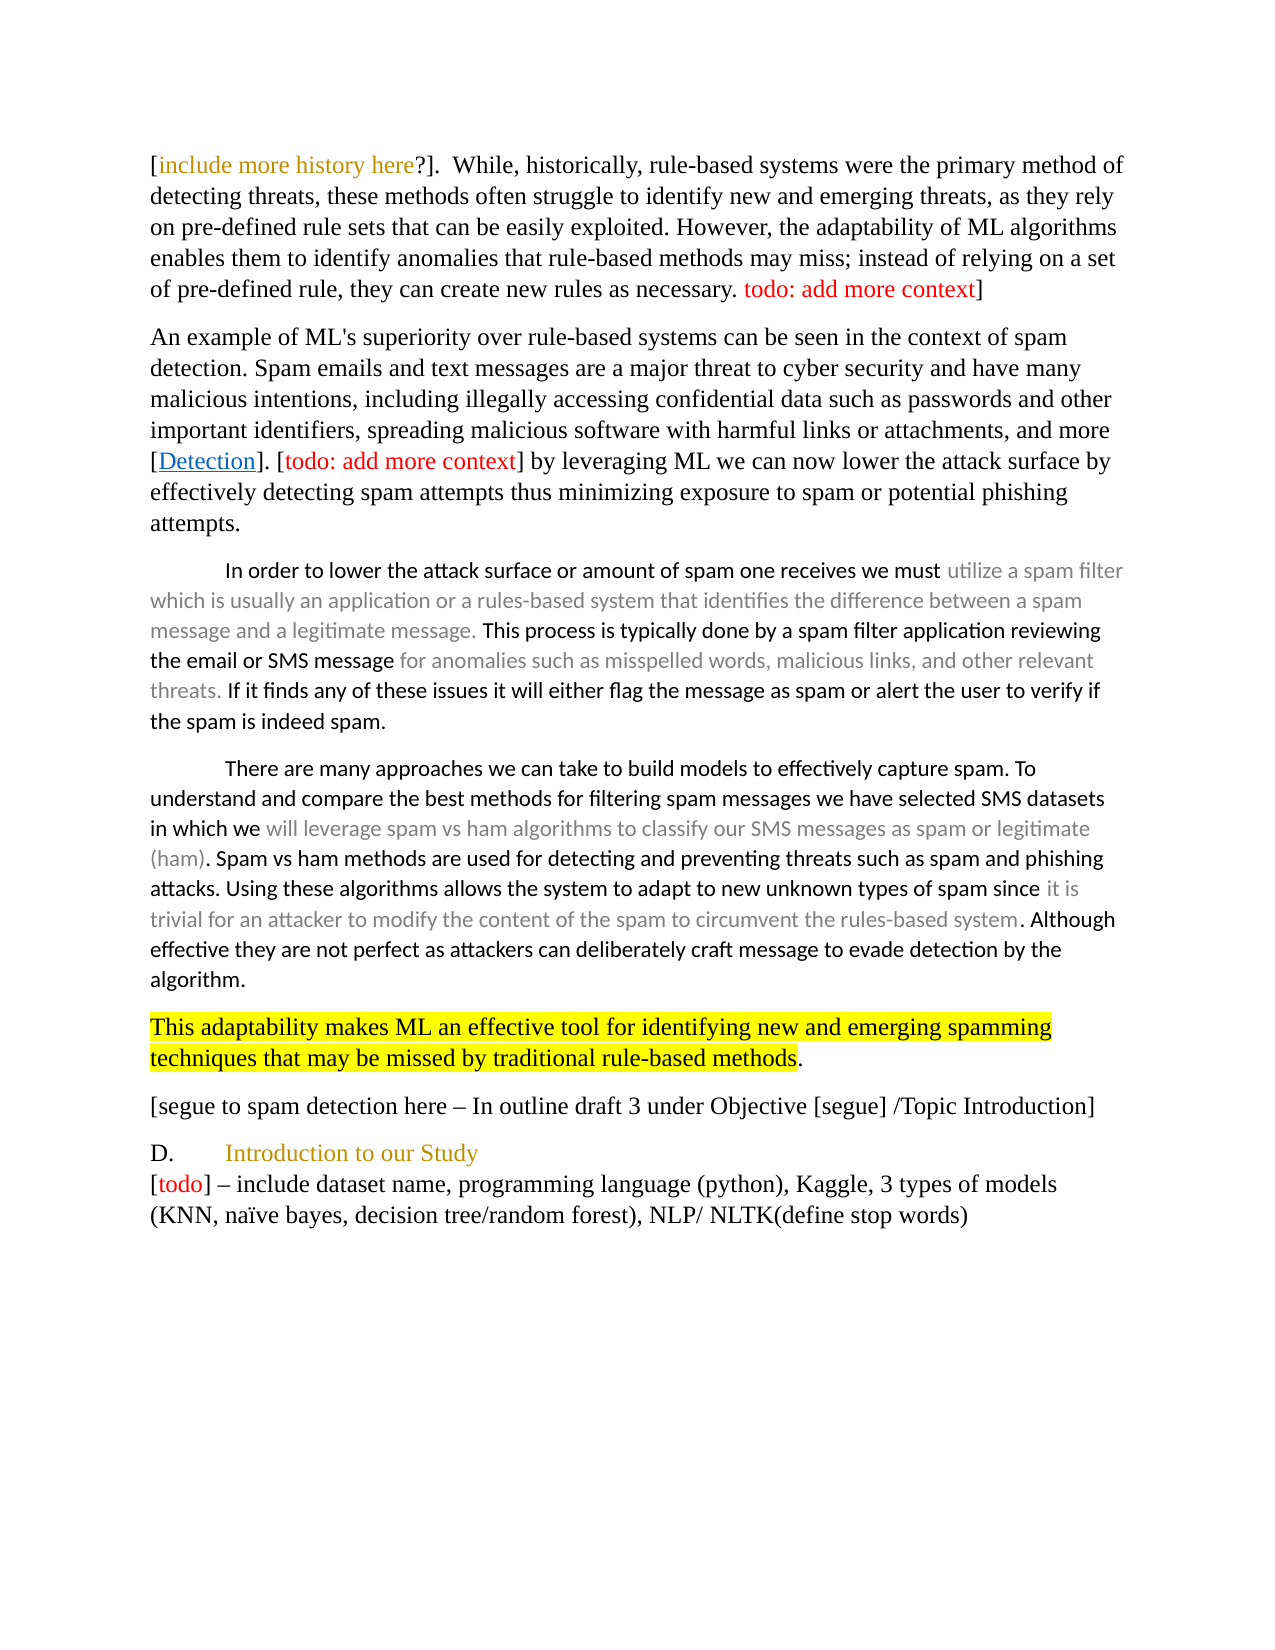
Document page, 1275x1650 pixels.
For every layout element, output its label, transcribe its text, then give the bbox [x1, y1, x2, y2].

text An example of ML's superiority over rule-based systems can be seen in the context of spam detection. Spam emails and text messages are a major threat to cyber security and have many malicious intentions, including illegally accessing confidential data such as passwords and other important identifiers, spreading malicious software with harmful links or attachments, and more [Detection]. [todo: add more context] by leveraging ML we can now lower the attack surface by effectively detecting spam attempts thus minimizing exposure to spam or potential phishing attempts. [150, 322, 1125, 537]
text In order to lower the attack surface or amount of spam one receives we must utilize a spam filter which is usually an application or a rules-based system that identifies the difference between a spam message and a legitimate message. This process is typically done by a spam filter application reviewing the email or SMS message for anomalies such as misspelled words, malicious links, and other relevant threats. If it finds any of these issues it will either flag the message as spam or alert the user to verify if the spam is indeed spam. [150, 556, 1125, 735]
text [todo] – include dataset name, programming language (python), Kaggle, 3 types of models (KNN, naïve bayes, decision tree/random forest), NLP/ NLTK(define stop words) [150, 1169, 1125, 1229]
text This adaptability makes ML an effective tool for identifying new and emerging spamming techniques that may be missed by traditional rule-based methods. [150, 1012, 1125, 1072]
subtitle Introduction to our Study [150, 1138, 1125, 1167]
text There are many approaches we can take to build models to effectively capture spam. To understand and compare the best methods for filtering spam messages we have selected SMS datasets in which we will leverage spam vs ham algorithms to classify our SMS messages as spam or legitimate (ham). Spam vs ham methods are used for detecting and preventing threats such as spam and phishing attacks. Using these algorithms allows the system to adapt to new unknown types of spam since it is trivial for an attacker to modify the content of the spam to circumvent the rules-based system. Although effective they are not perfect as attackers can deliberately craft message to evade detection by the algorithm. [150, 754, 1125, 993]
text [150, 150, 1125, 303]
text [segue to spam detection here – In outline draft 3 under Objective [segue] /Topic Introduction] [150, 1091, 1125, 1119]
